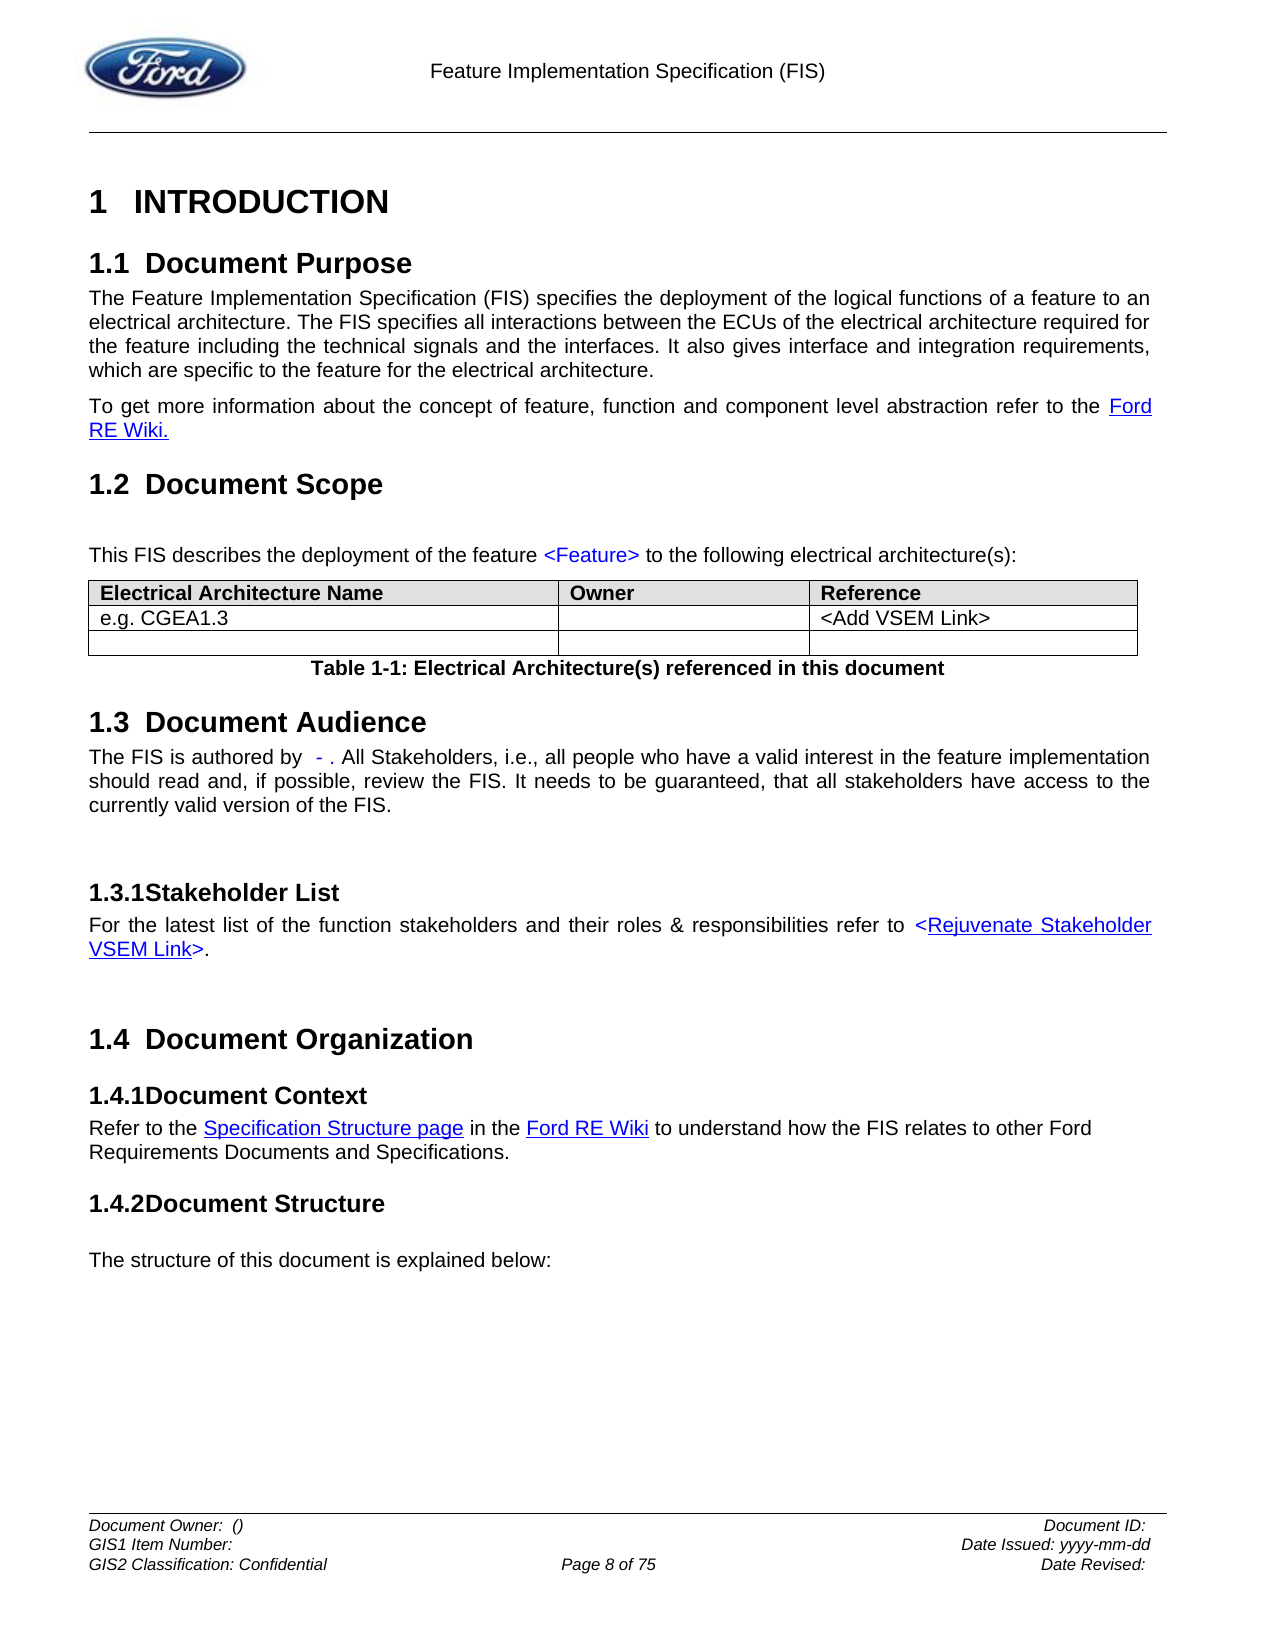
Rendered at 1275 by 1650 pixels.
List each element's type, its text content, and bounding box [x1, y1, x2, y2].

text The FIS is authored by - . All Stakeholders, i.e., all people who have a valid interest in the feature implementation should read and, if possible, review the FIS. It needs to be guaranteed, that all stakeholders have access to the currently valid version of the FIS. [89, 744, 1152, 816]
table_cell [559, 606, 809, 630]
subtitle Document Scope [89, 467, 1167, 501]
table_cell <Add VSEM Link> [810, 606, 1137, 630]
text To get more information about the concept of feature, function and component level abstraction refer to the Ford RE Wiki. [89, 394, 1152, 442]
subtitle Document Organization [89, 1022, 1167, 1056]
subtitle Stakeholder List [89, 878, 1167, 907]
table_cell [559, 631, 809, 655]
text Refer to the Specification Structure page in the Ford RE Wiki to understand how the FIS relates to other Ford Requirements Documents and Specifications. [89, 1116, 1152, 1164]
table_cell [810, 631, 1137, 655]
subtitle Document Audience [89, 705, 1167, 738]
subtitle Introduction [89, 182, 1167, 221]
table_header Owner [559, 581, 809, 605]
table_cell [89, 631, 558, 655]
text For the latest list of the function stakeholders and their roles & responsibilities refer to <Rejuvenate Stakeholder VSEM Link>. [89, 913, 1152, 961]
picture [65, 18, 266, 119]
subtitle Document Context [89, 1081, 1167, 1109]
table_header Reference [810, 581, 1137, 605]
text The structure of this document is explained below: [89, 1248, 1152, 1272]
text The Feature Implementation Specification (FIS) specifies the deployment of the logical functions of a feature to an electrical architecture. The FIS specifies all interactions between the ECUs of the electrical architecture required for the feature including the technical signals and the interfaces. It also gives interface and integration requirements, which are specific to the feature for the electrical architecture. [89, 286, 1152, 382]
table_header Electrical Architecture Name [89, 581, 558, 605]
text This FIS describes the deployment of the feature <Feature> to the following electrical architecture(s): [89, 543, 1152, 567]
table_cell e.g. CGEA1.3 [89, 606, 558, 630]
subtitle Document Structure [89, 1189, 1167, 1217]
text Table 1-1: Electrical Architecture(s) referenced in this document [89, 656, 1167, 680]
subtitle Document Purpose [89, 246, 1167, 279]
